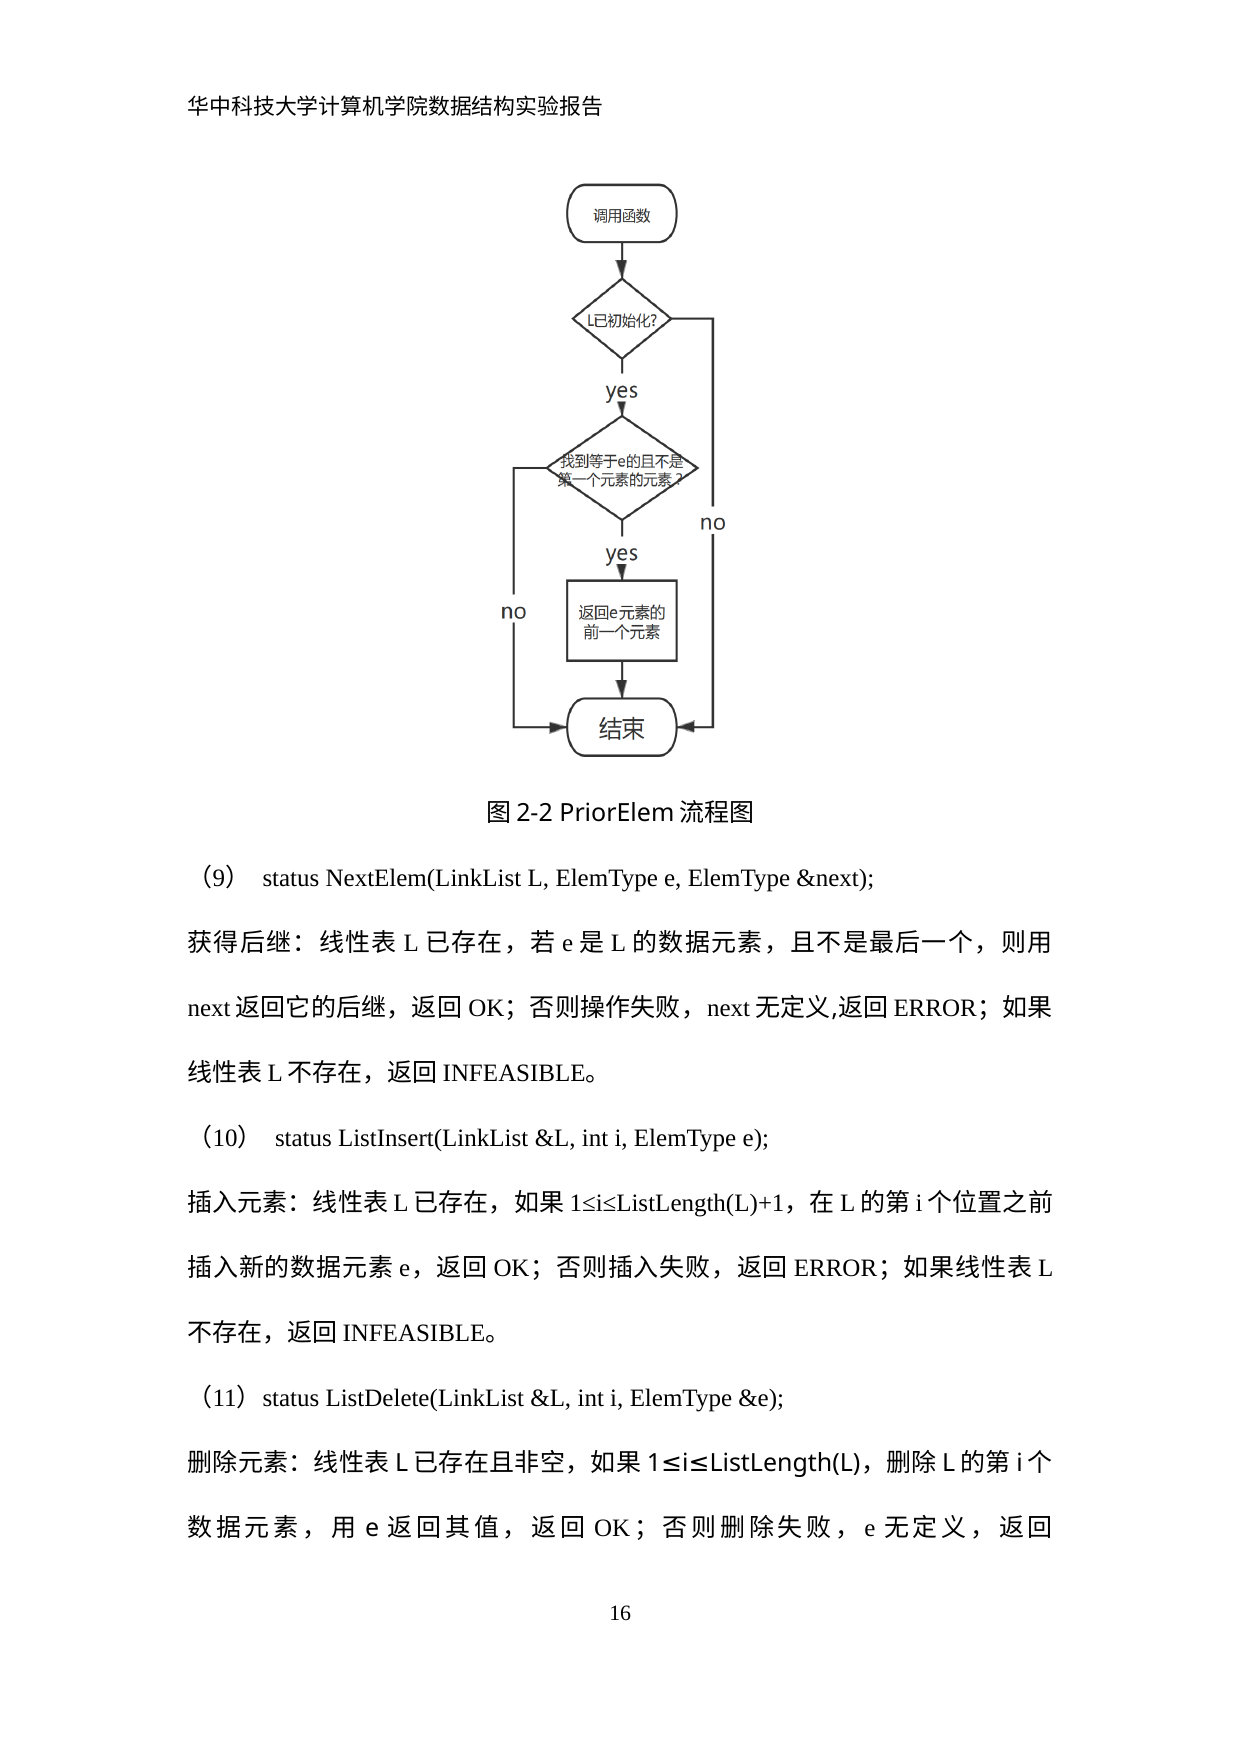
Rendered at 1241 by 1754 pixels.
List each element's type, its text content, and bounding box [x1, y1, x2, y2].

list status ListDelete(LinkList &L, int i, ElemType &e); [187, 1363, 1053, 1428]
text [187, 1428, 1053, 1558]
text 图2-2 PriorElem流程图 [187, 778, 1053, 843]
list status ListInsert(LinkList &L, int i, ElemType e); [187, 1103, 1053, 1168]
picture [470, 160, 770, 770]
text 获得后继：线性表L已存在，若e是L的数据元素，且不是最后一个，则用next返回它的后继，返回OK；否则操作失败，next无定义,返回ERROR；如果线性表L不存在，返回INFEASIBLE。 [187, 908, 1053, 1103]
list status NextElem(LinkList L, ElemType e, ElemType &next); [187, 843, 1053, 908]
text 插入元素：线性表L已存在，如果1≤i≤ListLength(L)+1，在L的第i个位置之前插入新的数据元素e，返回OK；否则插入失败，返回ERROR；如果线性表L不存在，返回INFEASIBLE。 [187, 1168, 1053, 1363]
